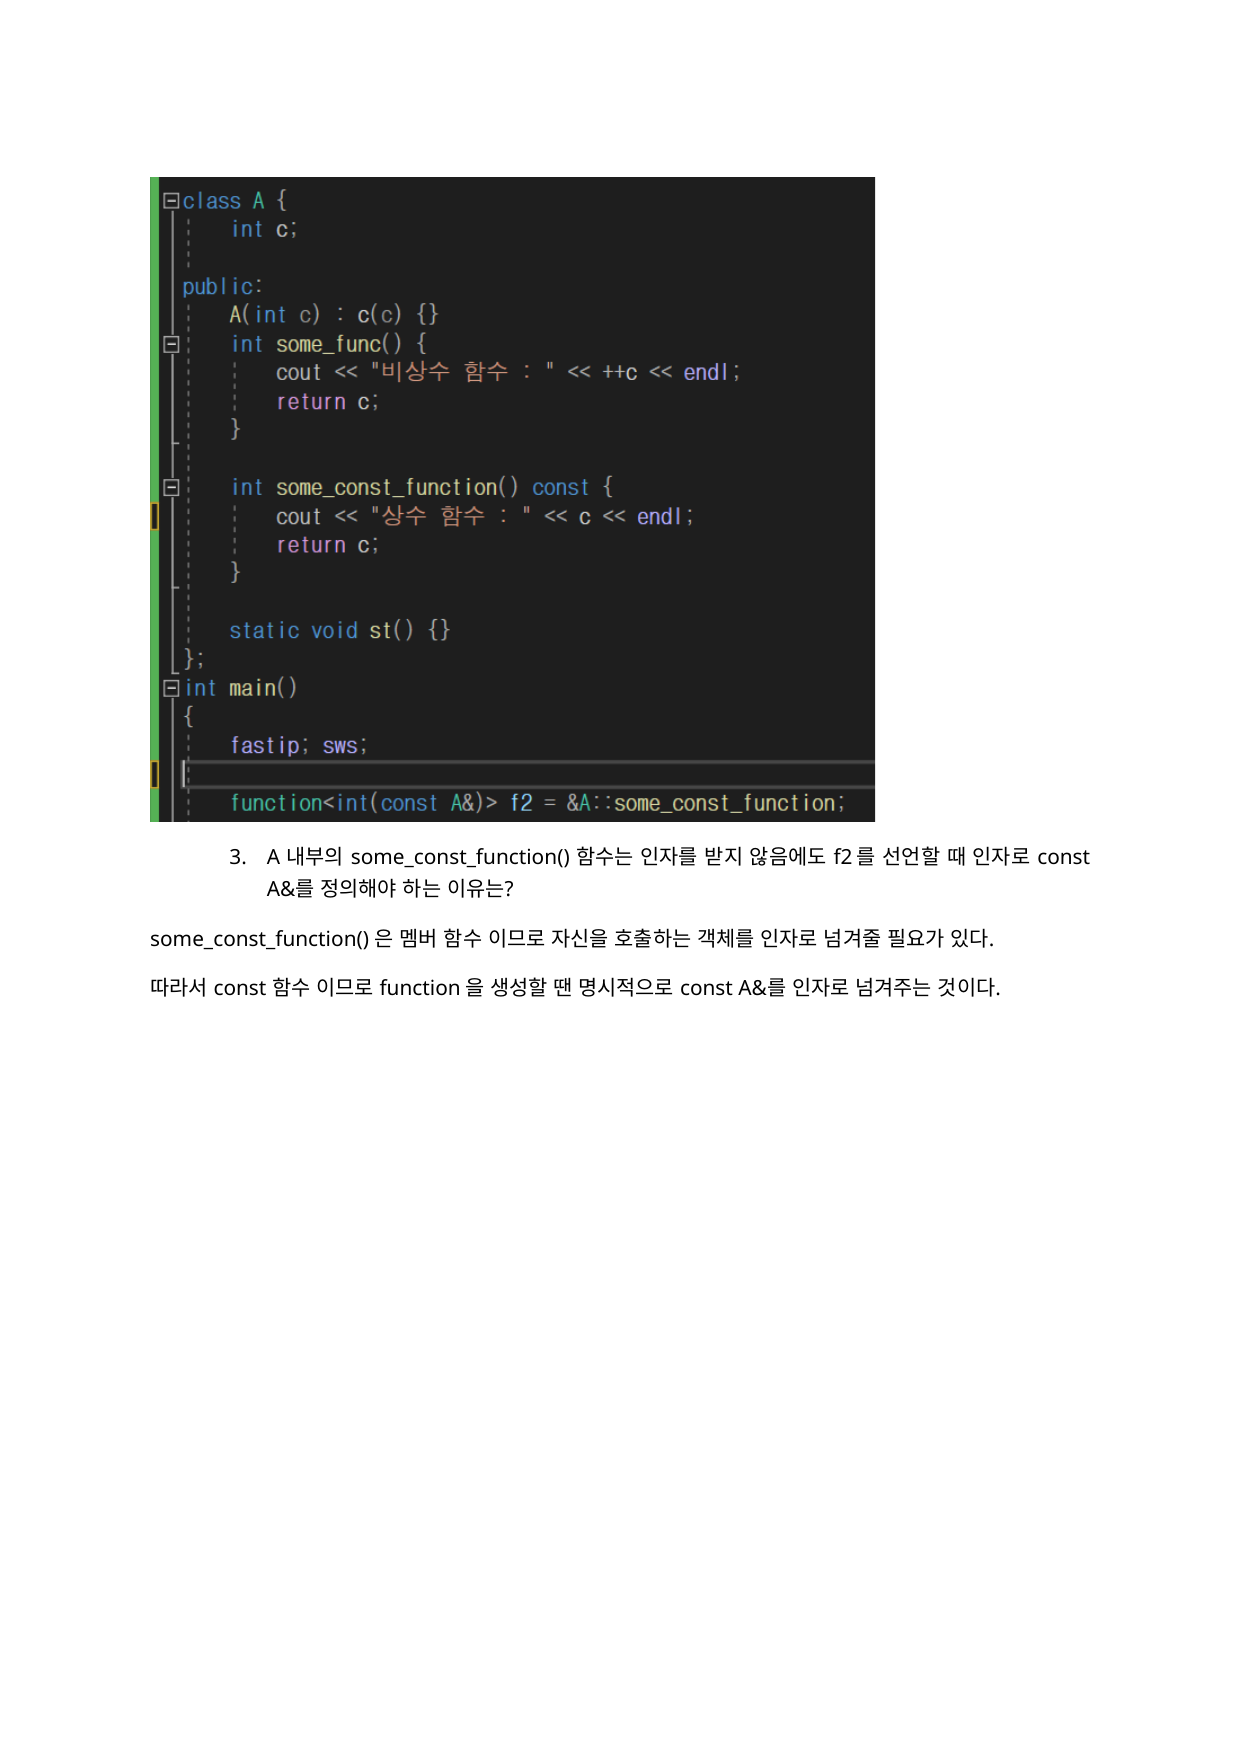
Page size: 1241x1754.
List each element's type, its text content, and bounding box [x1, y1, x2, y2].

text some_const_function() 은 멤버 함수 이므로 자신을 호출하는 객체를 인자로 넘겨줄 필요가 있다. [150, 922, 1090, 952]
list A 내부의 some_const_function() 함수는 인자를 받지 않음에도 f2를 선언할 때 인자로 const A&를 정의해야 하는 이유는? [229, 840, 1090, 903]
picture [150, 177, 876, 822]
text 따라서 const 함수 이므로 function을 생성할 땐 명시적으로 const A&를 인자로 넘겨주는 것이다. [150, 971, 1090, 1002]
